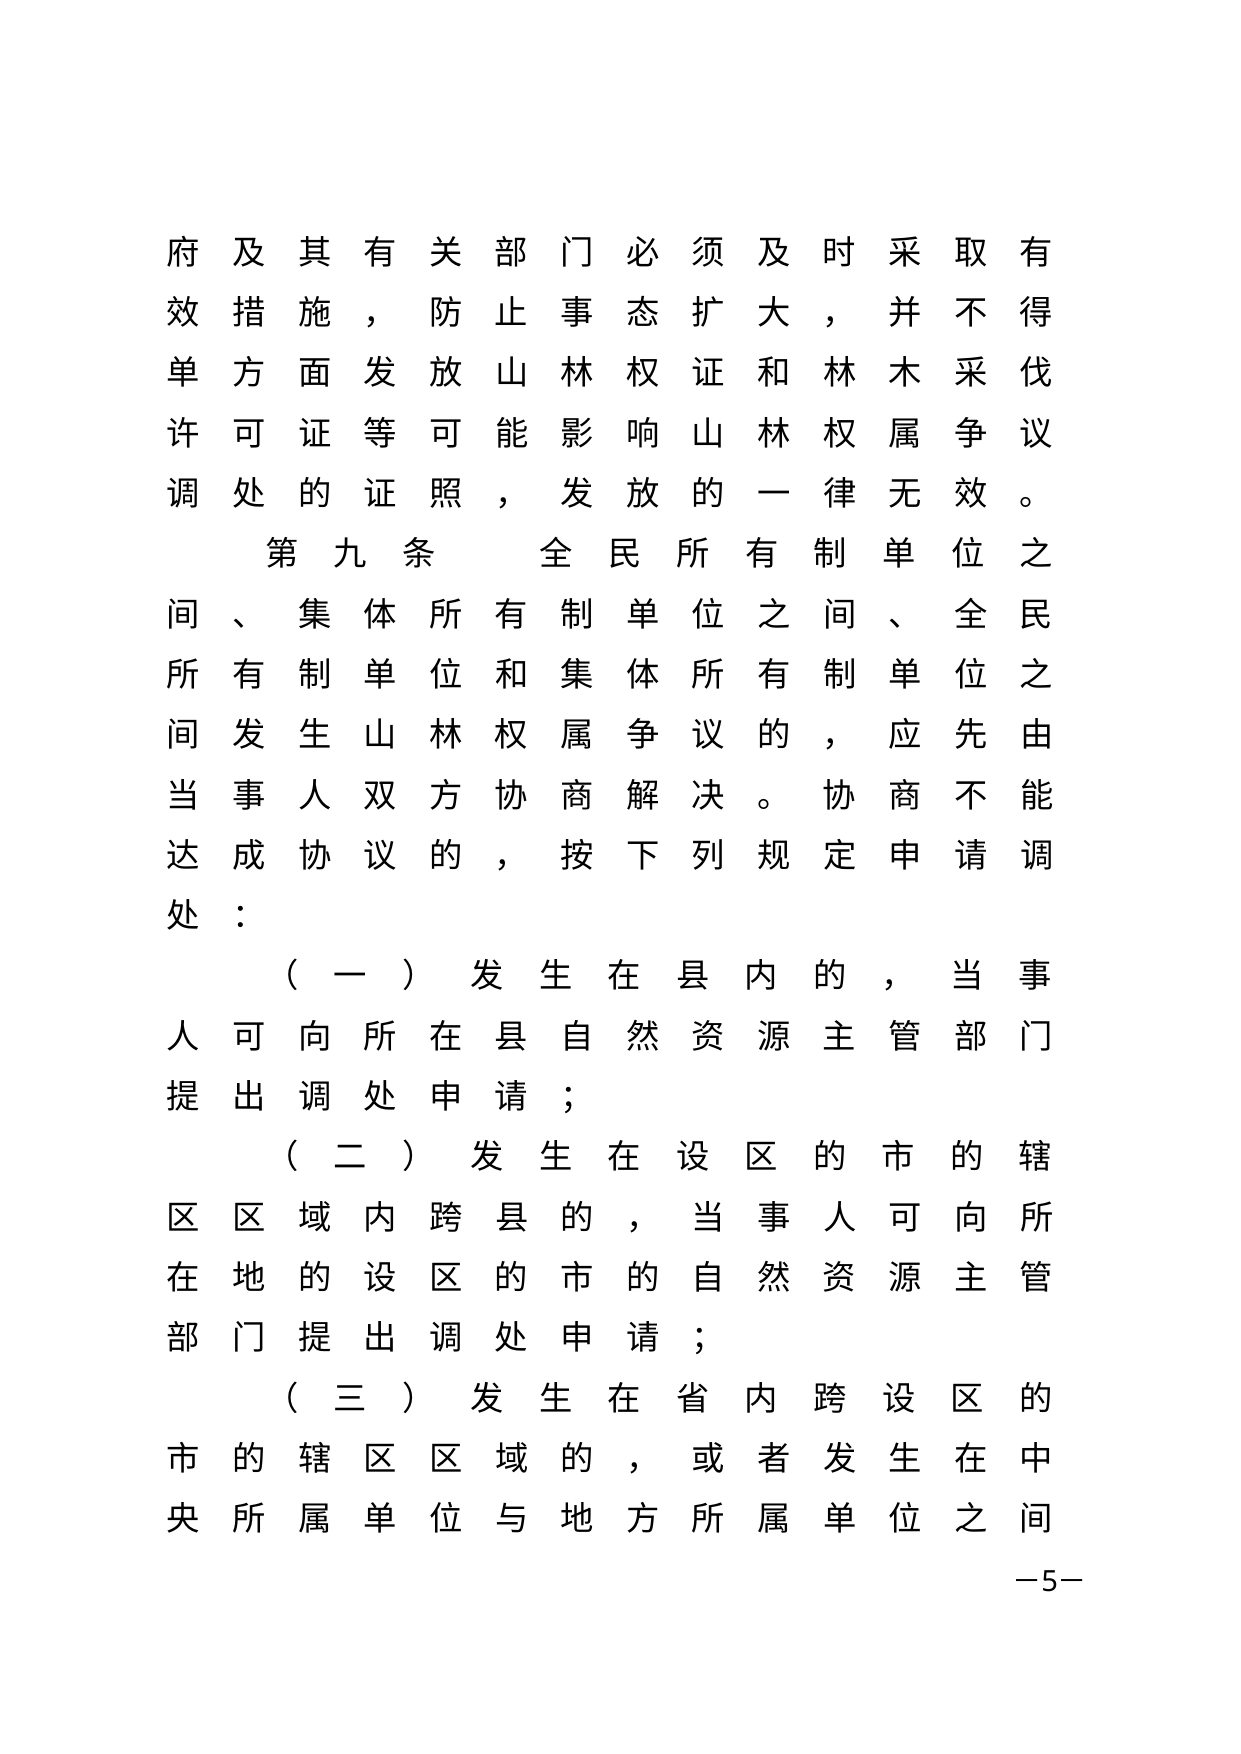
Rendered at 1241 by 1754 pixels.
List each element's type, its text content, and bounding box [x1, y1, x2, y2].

text 第八条 发生山林权属争议时，双方当事人所在地的人民政府及其有关部门必须及时采取有效措施，防止事态扩大，并不得单方面发放山林权证和林木采伐许可证等可能影响山林权属争议调处的证照，发放的一律无效。 [167, 219, 1085, 521]
text 第九条 全民所有制单位之间、集体所有制单位之间、全民所有制单位和集体所有制单位之间发生山林权属争议的，应先由当事人双方协商解决。协商不能达成协议的，按下列规定申请调处： [167, 521, 1085, 943]
text （一）发生在县内的，当事人可向所在县自然资源主管部门提出调处申请； [167, 943, 1085, 1124]
text （三）发生在省内跨设区的市的辖区区域的，或者发生在中央所属单位与地方所属单位之间的，以及其他不属于前两项情况的，当事人可向省自然资源主管部门提出调处申请。 [167, 1365, 1085, 1546]
text （二）发生在设区的市的辖区区域内跨县的，当事人可向所在地的设区的市的自然资源主管部门提出调处申请； [167, 1124, 1085, 1365]
